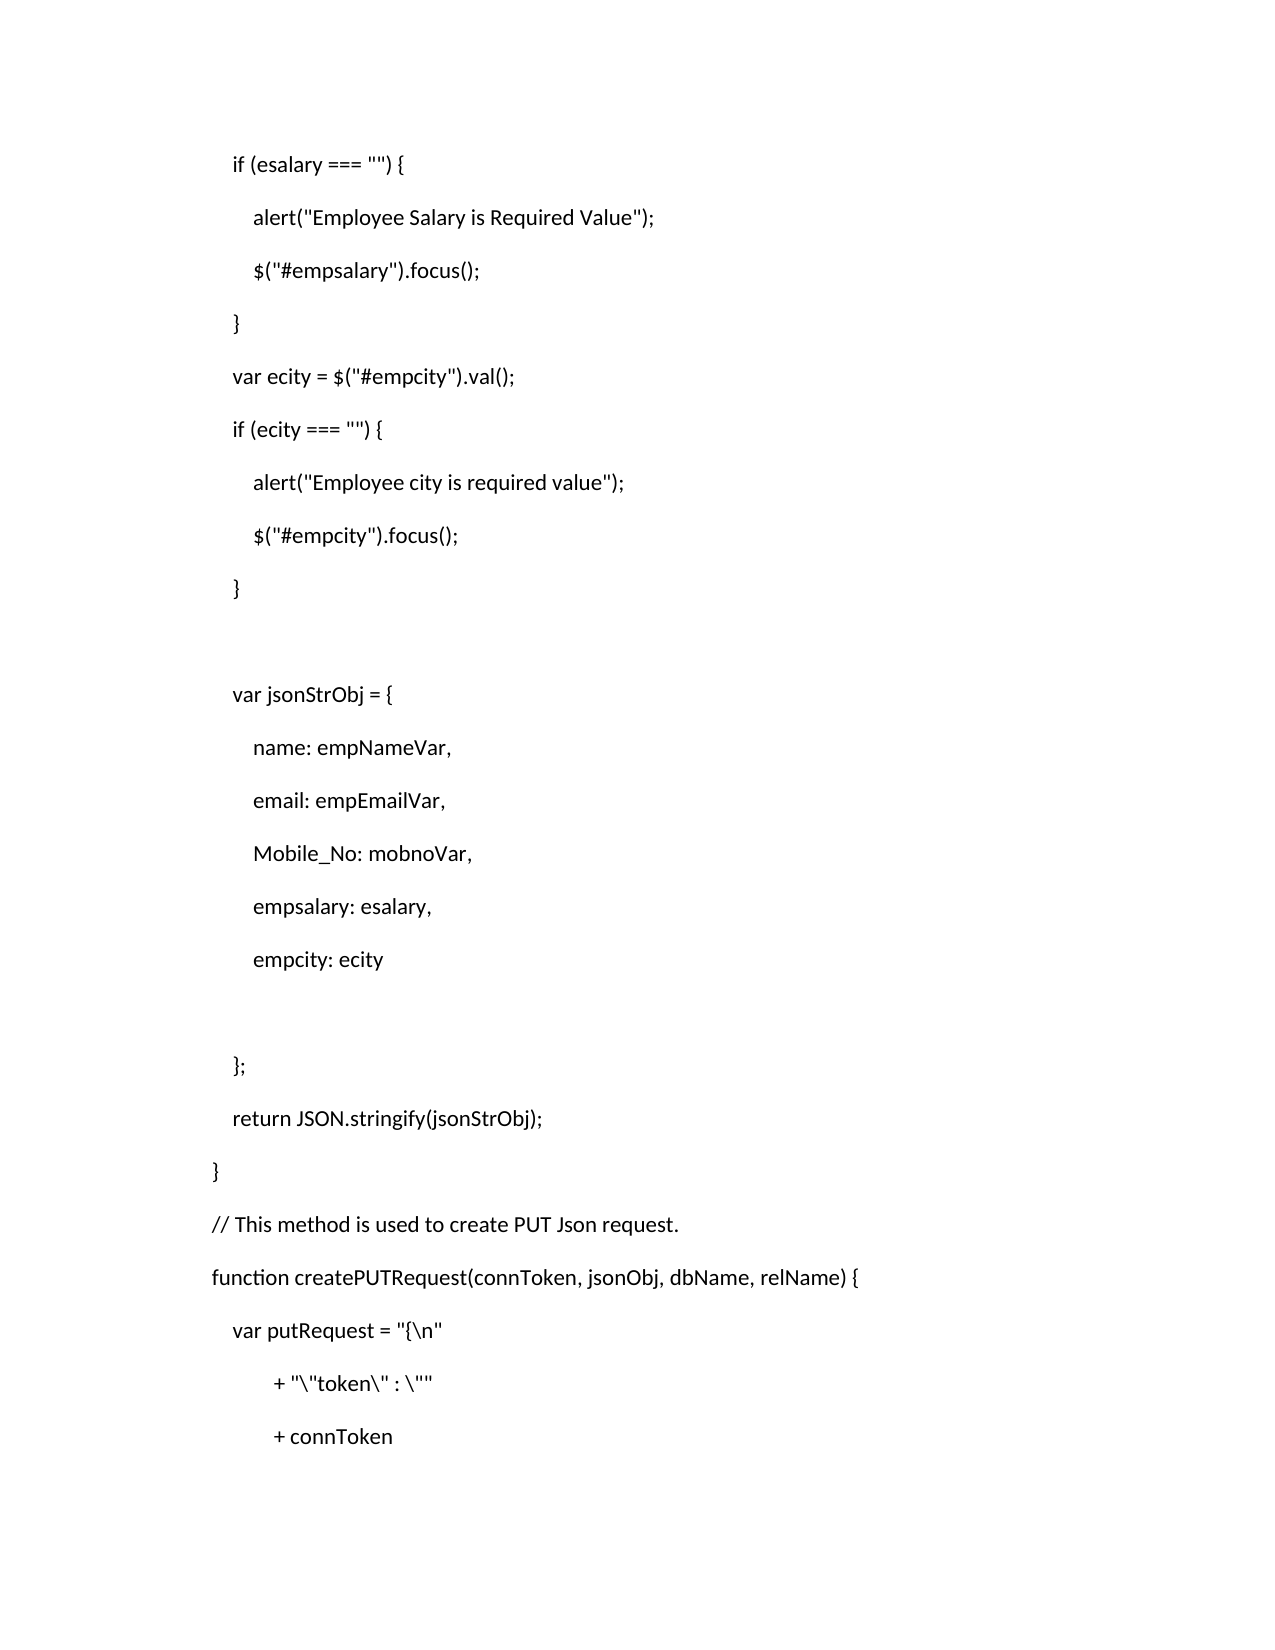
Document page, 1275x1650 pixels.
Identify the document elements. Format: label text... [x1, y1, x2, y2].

text if (ecity === "") { [150, 415, 1125, 443]
text Mobile_No: mobnoVar, [150, 839, 1125, 867]
text $("#empcity").focus(); [150, 521, 1125, 549]
text name: empNameVar, [150, 733, 1125, 761]
text + connToken [150, 1422, 1125, 1451]
text return JSON.stringify(jsonStrObj); [150, 1104, 1125, 1132]
text alert("Employee Salary is Required Value"); [150, 203, 1125, 231]
text var jsonStrObj = { [150, 680, 1125, 708]
text } [150, 1157, 1125, 1185]
text empcity: ecity [150, 945, 1125, 973]
text + "\"token\" : \"" [150, 1369, 1125, 1397]
text email: empEmailVar, [150, 786, 1125, 814]
text // This method is used to create PUT Json request. [150, 1210, 1125, 1238]
text function createPUTRequest(connToken, jsonObj, dbName, relName) { [150, 1263, 1125, 1291]
text empsalary: esalary, [150, 892, 1125, 920]
text }; [150, 1051, 1125, 1079]
text $("#empsalary").focus(); [150, 256, 1125, 284]
text if (esalary === "") { [150, 150, 1125, 178]
text } [150, 574, 1125, 602]
text alert("Employee city is required value"); [150, 468, 1125, 496]
text var putRequest = "{\n" [150, 1316, 1125, 1344]
text } [150, 309, 1125, 337]
text var ecity = $("#empcity").val(); [150, 362, 1125, 390]
